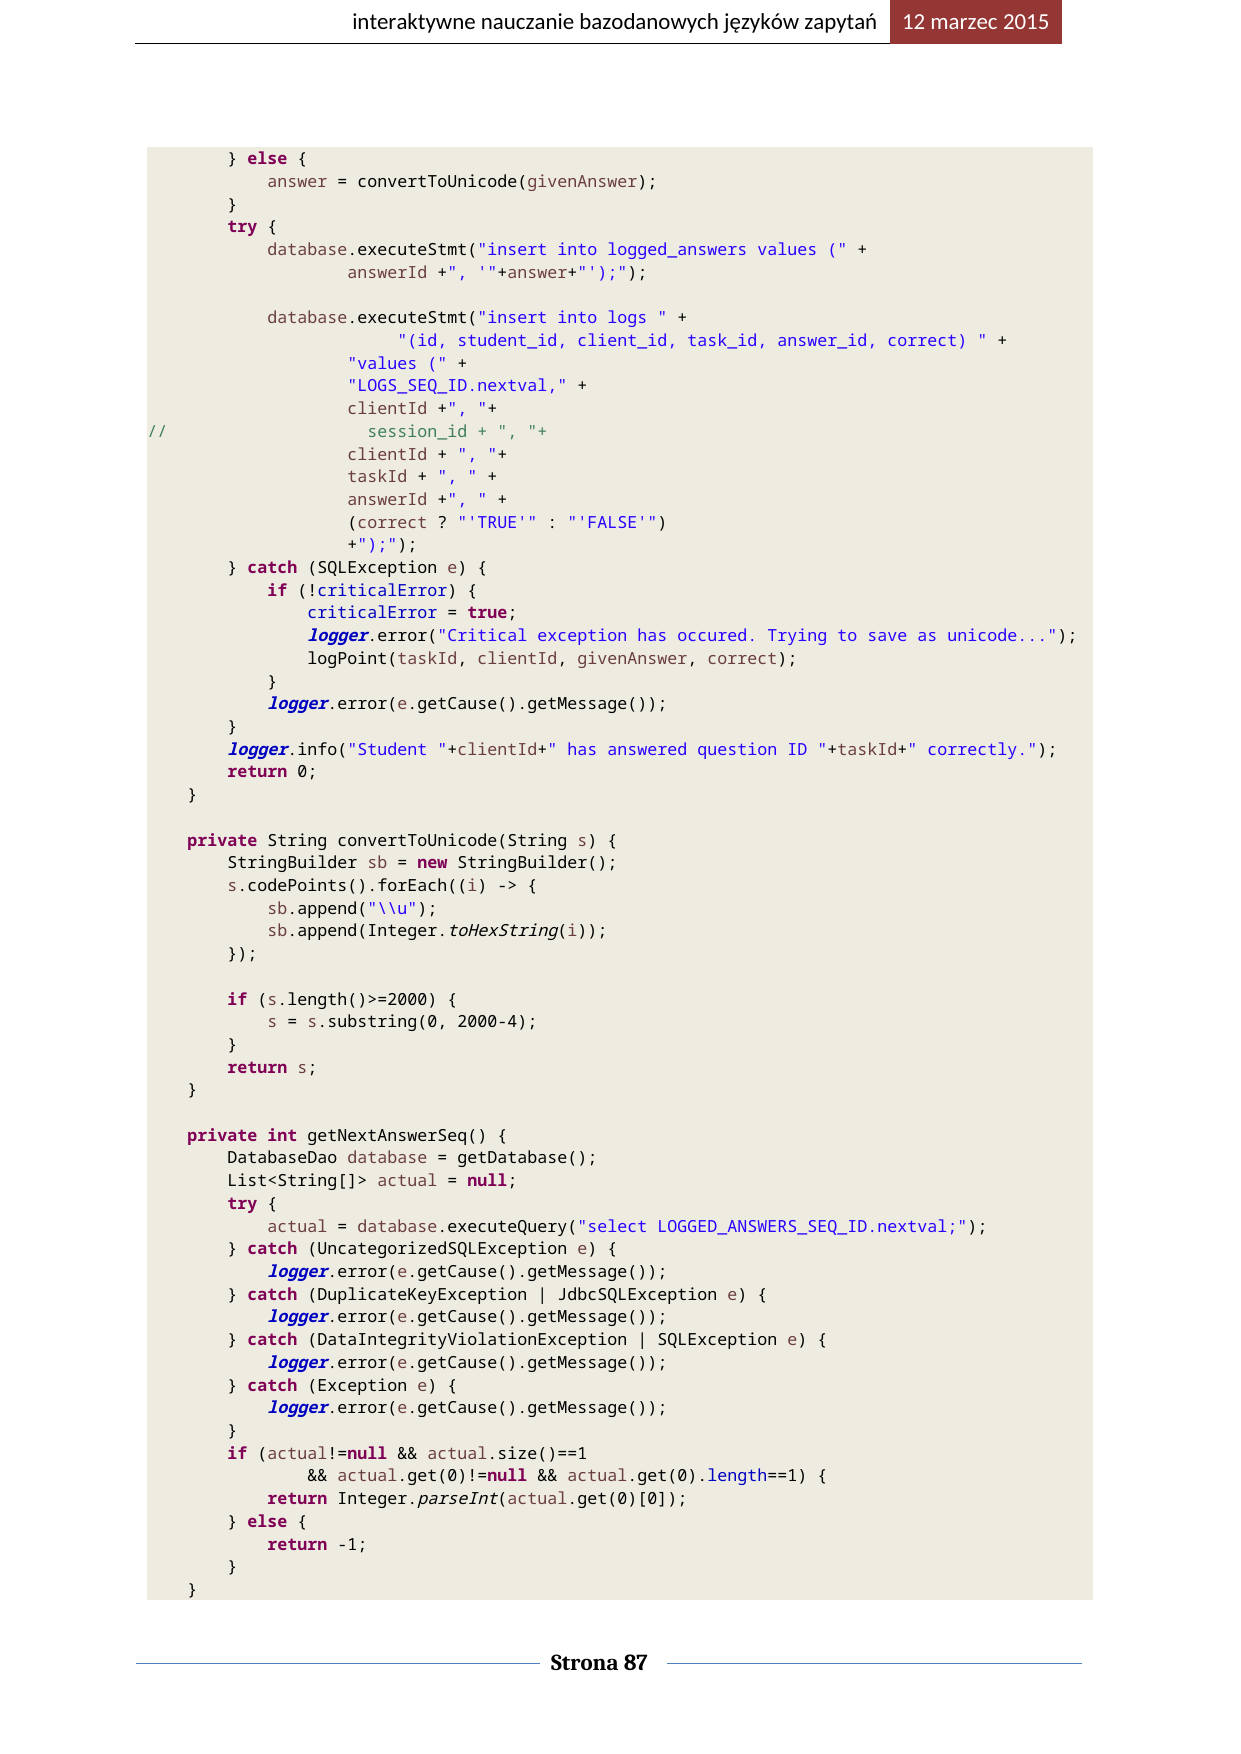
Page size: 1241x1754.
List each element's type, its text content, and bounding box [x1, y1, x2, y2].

text database.executeStmt("insert into logged_answers values (" + [147, 238, 1093, 261]
text logger.error(e.getCause().getMessage()); [147, 1351, 1093, 1373]
text logPoint(taskId, clientId, givenAnswer, correct); [147, 647, 1093, 669]
text } catch (DuplicateKeyException | JdbcSQLException e) { [147, 1282, 1093, 1305]
text if (s.length()>=2000) { [147, 987, 1093, 1010]
text answer = convertToUnicode(givenAnswer); [147, 170, 1093, 192]
text return 0; [147, 760, 1093, 783]
text logger.error("Critical exception has occured. Trying to save as unicode..."); [147, 624, 1093, 647]
text logger.info("Student "+clientId+" has answered question ID "+taskId+" correctly."); [147, 737, 1093, 760]
text } [147, 1033, 1093, 1055]
text DatabaseDao database = getDatabase(); [147, 1146, 1093, 1169]
text logger.error(e.getCause().getMessage()); [147, 1396, 1093, 1419]
text taskId + ", " + [147, 465, 1093, 488]
text List<String[]> actual = null; [147, 1169, 1093, 1192]
text actual = database.executeQuery("select LOGGED_ANSWERS_SEQ_ID.nextval;"); [147, 1214, 1093, 1237]
text "values (" + [147, 351, 1093, 374]
text private String convertToUnicode(String s) { [147, 828, 1093, 851]
text } [147, 669, 1093, 692]
text logger.error(e.getCause().getMessage()); [147, 1305, 1093, 1328]
text StringBuilder sb = new StringBuilder(); [147, 851, 1093, 874]
text } [147, 1578, 1093, 1600]
text answerId +", '"+answer+"');"); [147, 261, 1093, 283]
text return Integer.parseInt(actual.get(0)[0]); [147, 1487, 1093, 1509]
text } [147, 715, 1093, 737]
text return -1; [147, 1532, 1093, 1555]
text sb.append("\\u"); [147, 896, 1093, 919]
text } else { [147, 147, 1093, 170]
text } else { [147, 1509, 1093, 1532]
text } catch (DataIntegrityViolationException | SQLException e) { [147, 1328, 1093, 1351]
text logger.error(e.getCause().getMessage()); [147, 692, 1093, 715]
text return s; [147, 1055, 1093, 1078]
text } [147, 1555, 1093, 1578]
text s.codePoints().forEach((i) -> { [147, 874, 1093, 896]
text } [147, 1078, 1093, 1101]
text try { [147, 1192, 1093, 1214]
text } [147, 1419, 1093, 1441]
text clientId + ", "+ [147, 442, 1093, 465]
text }); [147, 942, 1093, 964]
text clientId +", "+ [147, 397, 1093, 419]
text "(id, student_id, client_id, task_id, answer_id, correct) " + [147, 329, 1093, 351]
text database.executeStmt("insert into logs " + [147, 306, 1093, 329]
text } [147, 192, 1093, 215]
text answerId +", " + [147, 488, 1093, 510]
text private int getNextAnswerSeq() { [147, 1123, 1093, 1146]
text criticalError = true; [147, 601, 1093, 624]
text +");"); [147, 533, 1093, 556]
text s = s.substring(0, 2000-4); [147, 1010, 1093, 1033]
text // session_id + ", "+ [147, 419, 1093, 442]
text } catch (UncategorizedSQLException e) { [147, 1237, 1093, 1260]
text } catch (SQLException e) { [147, 556, 1093, 578]
text if (actual!=null && actual.size()==1 [147, 1441, 1093, 1464]
text logger.error(e.getCause().getMessage()); [147, 1260, 1093, 1282]
text "LOGS_SEQ_ID.nextval," + [147, 374, 1093, 397]
text (correct ? "'TRUE'" : "'FALSE'") [147, 510, 1093, 533]
text sb.append(Integer.toHexString(i)); [147, 919, 1093, 942]
text try { [147, 215, 1093, 238]
text if (!criticalError) { [147, 578, 1093, 601]
text } catch (Exception e) { [147, 1373, 1093, 1396]
text && actual.get(0)!=null && actual.get(0).length==1) { [147, 1464, 1093, 1487]
text } [147, 783, 1093, 806]
